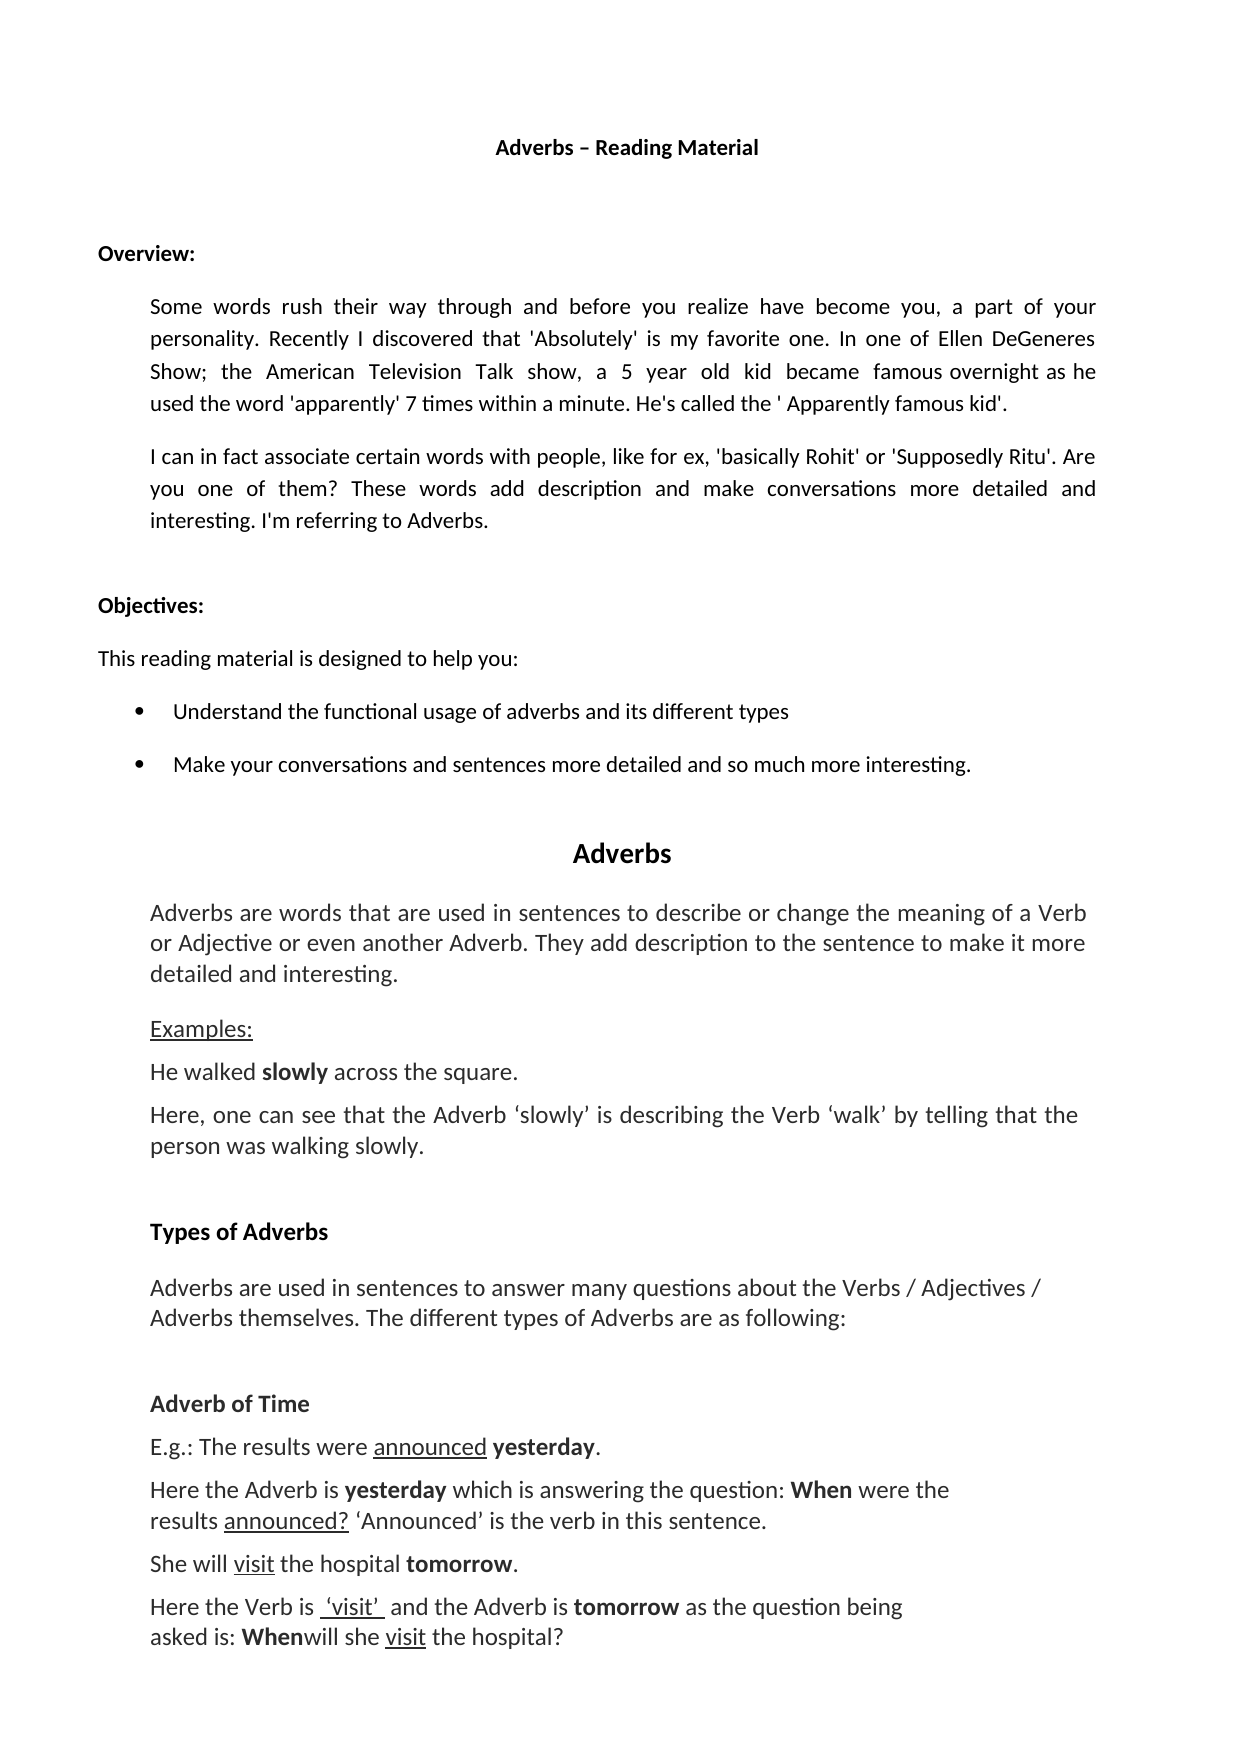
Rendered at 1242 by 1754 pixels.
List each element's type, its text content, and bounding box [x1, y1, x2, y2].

text Types of Adverbs [150, 1216, 335, 1246]
text He walked slowly across the square. [150, 1056, 526, 1087]
text Adverbs [566, 835, 678, 871]
list Understand the functional usage of adverbs and its different types [135, 697, 1098, 725]
text She will visit the hospital tomorrow. [150, 1548, 526, 1578]
text This reading material is designed to help you: [98, 644, 1156, 672]
text Here, one can see that the Adverb ‘slowly’ is describing the Verb ‘walk’ by telling that the [150, 1099, 1087, 1130]
text Objectives: [98, 591, 1156, 619]
text Adverbs are used in sentences to answer many questions about the Verbs / Adjectives / Adverbs themselves. The different types of Adverbs are as following: [150, 1272, 1049, 1333]
text Here the Adverb is yesterday which is answering the question: When were the results announced? ‘Announced’ is the verb in this sentence. [150, 1474, 957, 1535]
text Examples: [150, 1013, 260, 1044]
text Here the Verb is ‘visit’ and the Adverb is tomorrow as the question being asked is: Whenwill she visit the hospital? [150, 1591, 964, 1652]
text Adverbs – Reading Material [98, 133, 1156, 161]
text Overview: [98, 239, 1156, 267]
list Make your conversations and sentences more detailed and so much more interesting. [135, 750, 1098, 778]
text Some words rush their way through and before you realize have become you, a part of your personality. Recently I discovered that 'Absolutely' is my favorite one. In one of Ellen DeGeneres Show; the American Television Talk show, a 5 year old kid became famous overnight as he used the word 'apparently' 7 times within a minute. He's called the ' Apparently famous kid'. [150, 292, 1098, 417]
text E.g.: The results were announced yesterday. [150, 1431, 608, 1462]
text I can in fact associate certain words with people, like for ex, 'basically Rohit' or 'Supposedly Ritu'. Are you one of them? These words add description and make conversations more detailed and interesting. I'm referring to Adverbs. [150, 442, 1098, 534]
text Adverb of Time [150, 1388, 316, 1419]
text person was walking slowly. [150, 1130, 431, 1160]
text Adverbs are words that are used in sentences to describe or change the meaning of a Verb or Adjective or even another Adverb. They add description to the sentence to make it more detailed and interesting. [150, 897, 1086, 988]
